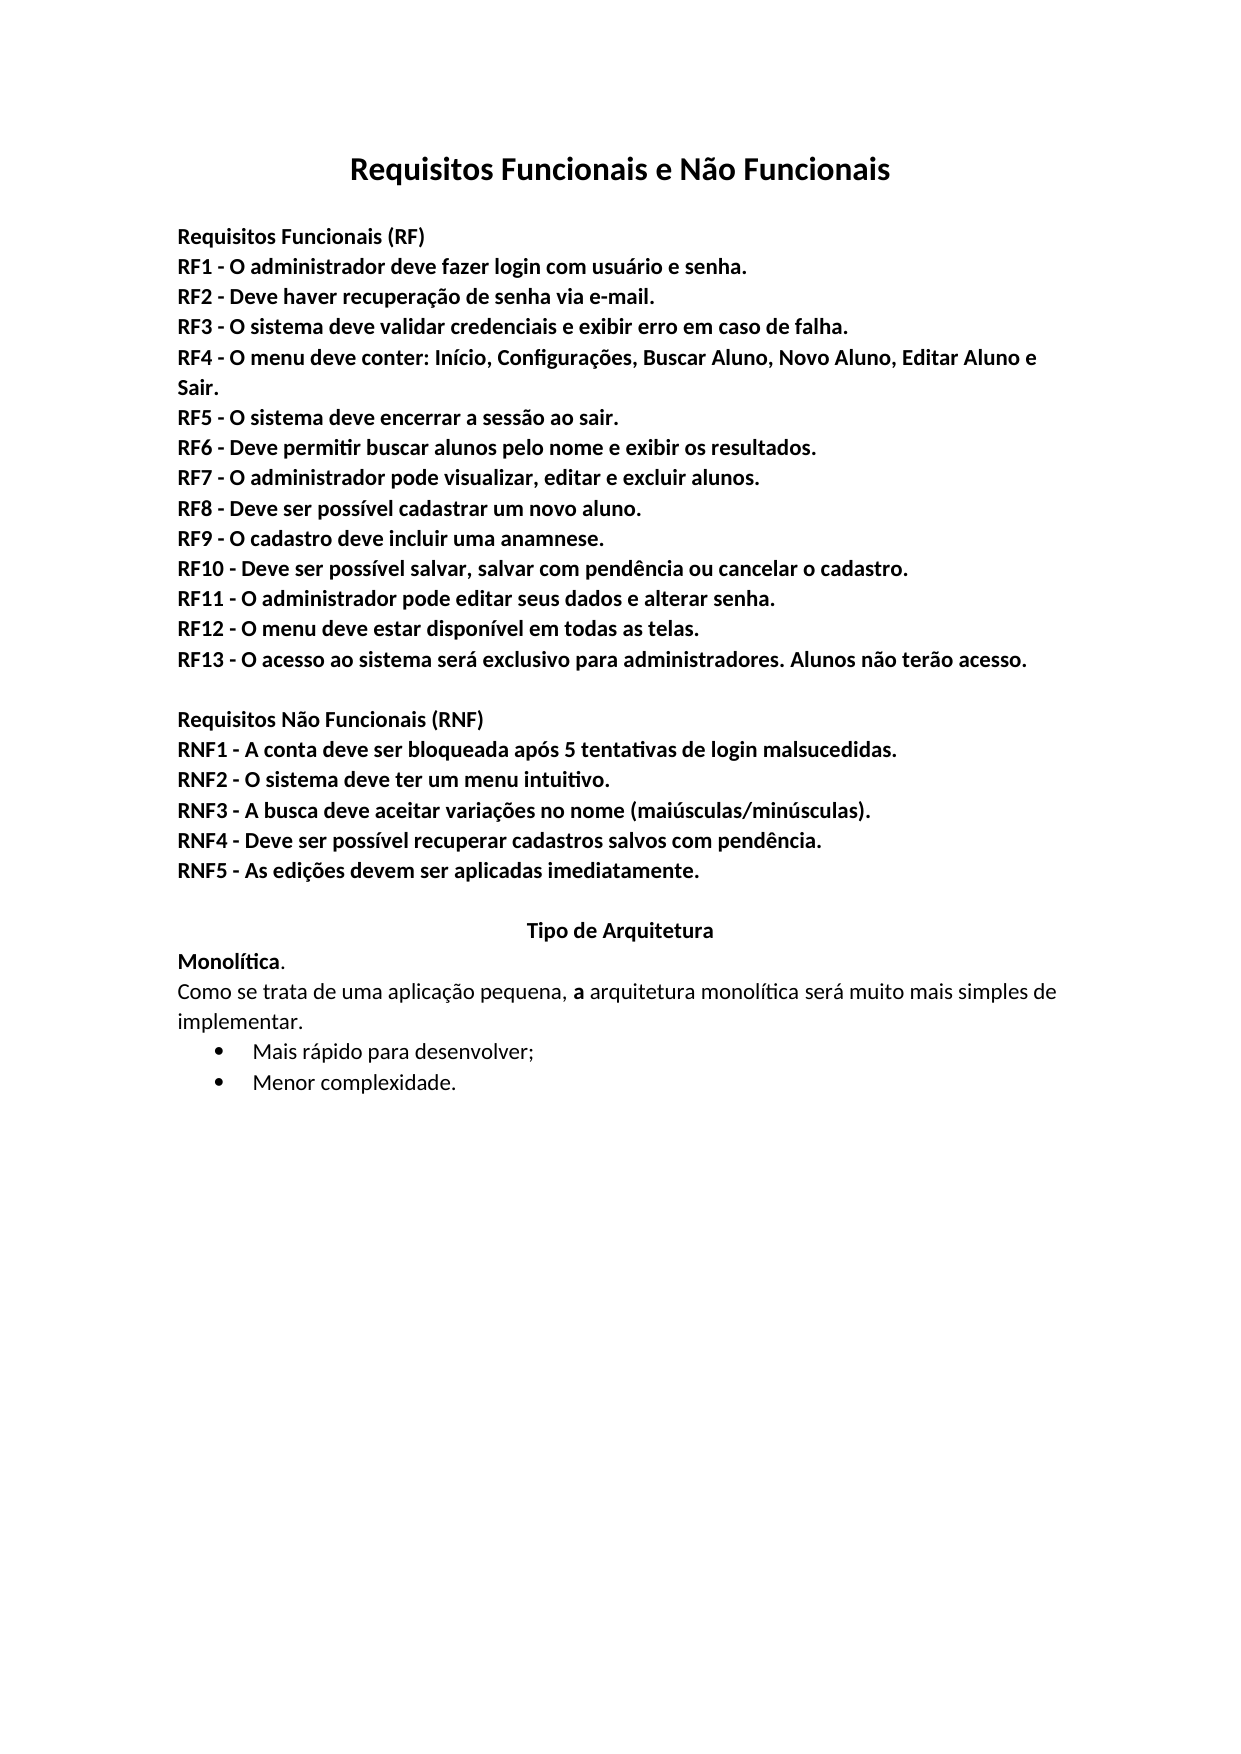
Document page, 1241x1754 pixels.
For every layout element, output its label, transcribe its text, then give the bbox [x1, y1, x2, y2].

text RF9 - O cadastro deve incluir uma anamnese. [177, 524, 1063, 552]
text Requisitos Não Funcionais (RNF) [177, 705, 1063, 733]
text RF10 - Deve ser possível salvar, salvar com pendência ou cancelar o cadastro. [177, 554, 1063, 582]
text Tipo de Arquitetura [177, 917, 1063, 944]
text RF6 - Deve permitir buscar alunos pelo nome e exibir os resultados. [177, 433, 1063, 461]
text Requisitos Funcionais (RF) [177, 222, 1063, 250]
text RF13 - O acesso ao sistema será exclusivo para administradores. Alunos não terão acesso. [177, 645, 1063, 673]
text Monolítica. [177, 947, 1063, 975]
text Requisitos Funcionais e Não Funcionais [177, 148, 1063, 188]
text RNF2 - O sistema deve ter um menu intuitivo. [177, 766, 1063, 793]
text RF3 - O sistema deve validar credenciais e exibir erro em caso de falha. [177, 312, 1063, 340]
text RF2 - Deve haver recuperação de senha via e-mail. [177, 282, 1063, 310]
text RF1 - O administrador deve fazer login com usuário e senha. [177, 252, 1063, 280]
text RNF4 - Deve ser possível recuperar cadastros salvos com pendência. [177, 826, 1063, 854]
text RF12 - O menu deve estar disponível em todas as telas. [177, 614, 1063, 642]
text Como se trata de uma aplicação pequena, a arquitetura monolítica será muito mais simples de implementar. [177, 977, 1063, 1035]
list Mais rápido para desenvolver; [215, 1037, 1063, 1065]
text RNF3 - A busca deve aceitar variações no nome (maiúsculas/minúsculas). [177, 796, 1063, 824]
text RF7 - O administrador pode visualizar, editar e excluir alunos. [177, 463, 1063, 491]
text RF8 - Deve ser possível cadastrar um novo aluno. [177, 494, 1063, 522]
list Menor complexidade. [215, 1068, 1063, 1096]
text RNF1 - A conta deve ser bloqueada após 5 tentativas de login malsucedidas. [177, 735, 1063, 763]
text RNF5 - As edições devem ser aplicadas imediatamente. [177, 856, 1063, 884]
text RF11 - O administrador pode editar seus dados e alterar senha. [177, 584, 1063, 612]
text RF5 - O sistema deve encerrar a sessão ao sair. [177, 403, 1063, 431]
text RF4 - O menu deve conter: Início, Configurações, Buscar Aluno, Novo Aluno, Editar Aluno e Sair. [177, 343, 1063, 401]
